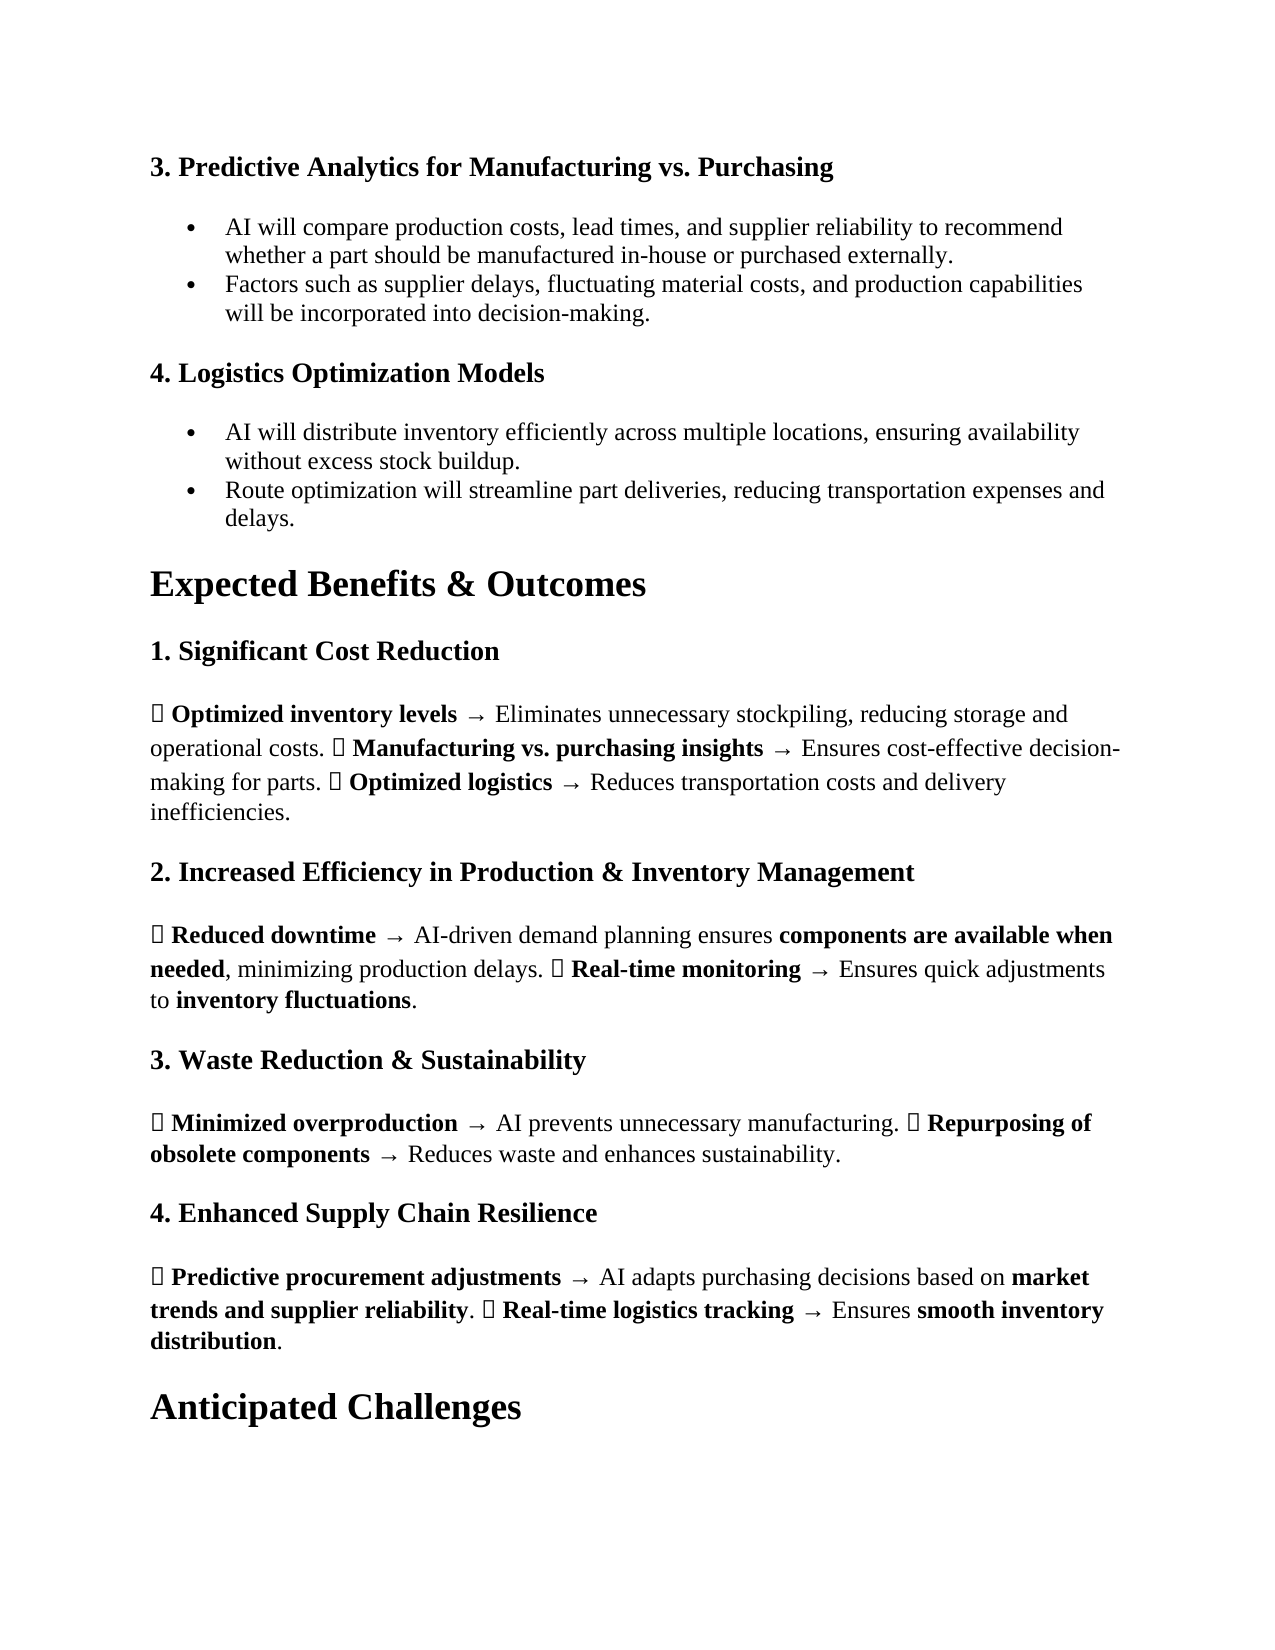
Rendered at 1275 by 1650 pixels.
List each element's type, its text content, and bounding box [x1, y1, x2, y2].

text 3. Predictive Analytics for Manufacturing vs. Purchasing [150, 150, 1125, 182]
text 4. Logistics Optimization Models [150, 356, 1125, 388]
list Factors such as supplier delays, fluctuating material costs, and production capabilities will be incorporated into decision-making. [187, 269, 1125, 327]
list AI will compare production costs, lead times, and supplier reliability to recommend whether a part should be manufactured in-house or purchased externally. [187, 212, 1125, 269]
text 2. Increased Efficiency in Production & Inventory Management [150, 855, 1125, 888]
text 1. Significant Cost Reduction [150, 634, 1125, 666]
text ✅ Reduced downtime → AI-driven demand planning ensures components are available when needed, minimizing production delays. ✅ Real-time monitoring → Ensures quick adjustments to inventory fluctuations. [150, 917, 1125, 1014]
text ✅ Optimized inventory levels → Eliminates unnecessary stockpiling, reducing storage and operational costs. ✅ Manufacturing vs. purchasing insights → Ensures cost-effective decision-making for parts. ✅ Optimized logistics → Reduces transportation costs and delivery inefficiencies. [150, 695, 1125, 826]
text ✅ Minimized overproduction → AI prevents unnecessary manufacturing. ✅ Repurposing of obsolete components → Reduces waste and enhances sustainability. [150, 1104, 1125, 1167]
list Route optimization will streamline part deliveries, reducing transportation expenses and delays. [187, 475, 1125, 532]
text Anticipated Challenges [150, 1384, 1125, 1427]
text ✅ Predictive procurement adjustments → AI adapts purchasing decisions based on market trends and supplier reliability. ✅ Real-time logistics tracking → Ensures smooth inventory distribution. [150, 1258, 1125, 1355]
list AI will distribute inventory efficiently across multiple locations, ensuring availability without excess stock buildup. [187, 417, 1125, 475]
text 4. Enhanced Supply Chain Resilience [150, 1197, 1125, 1229]
text Expected Benefits & Outcomes [150, 561, 1125, 604]
text 3. Waste Reduction & Sustainability [150, 1043, 1125, 1075]
